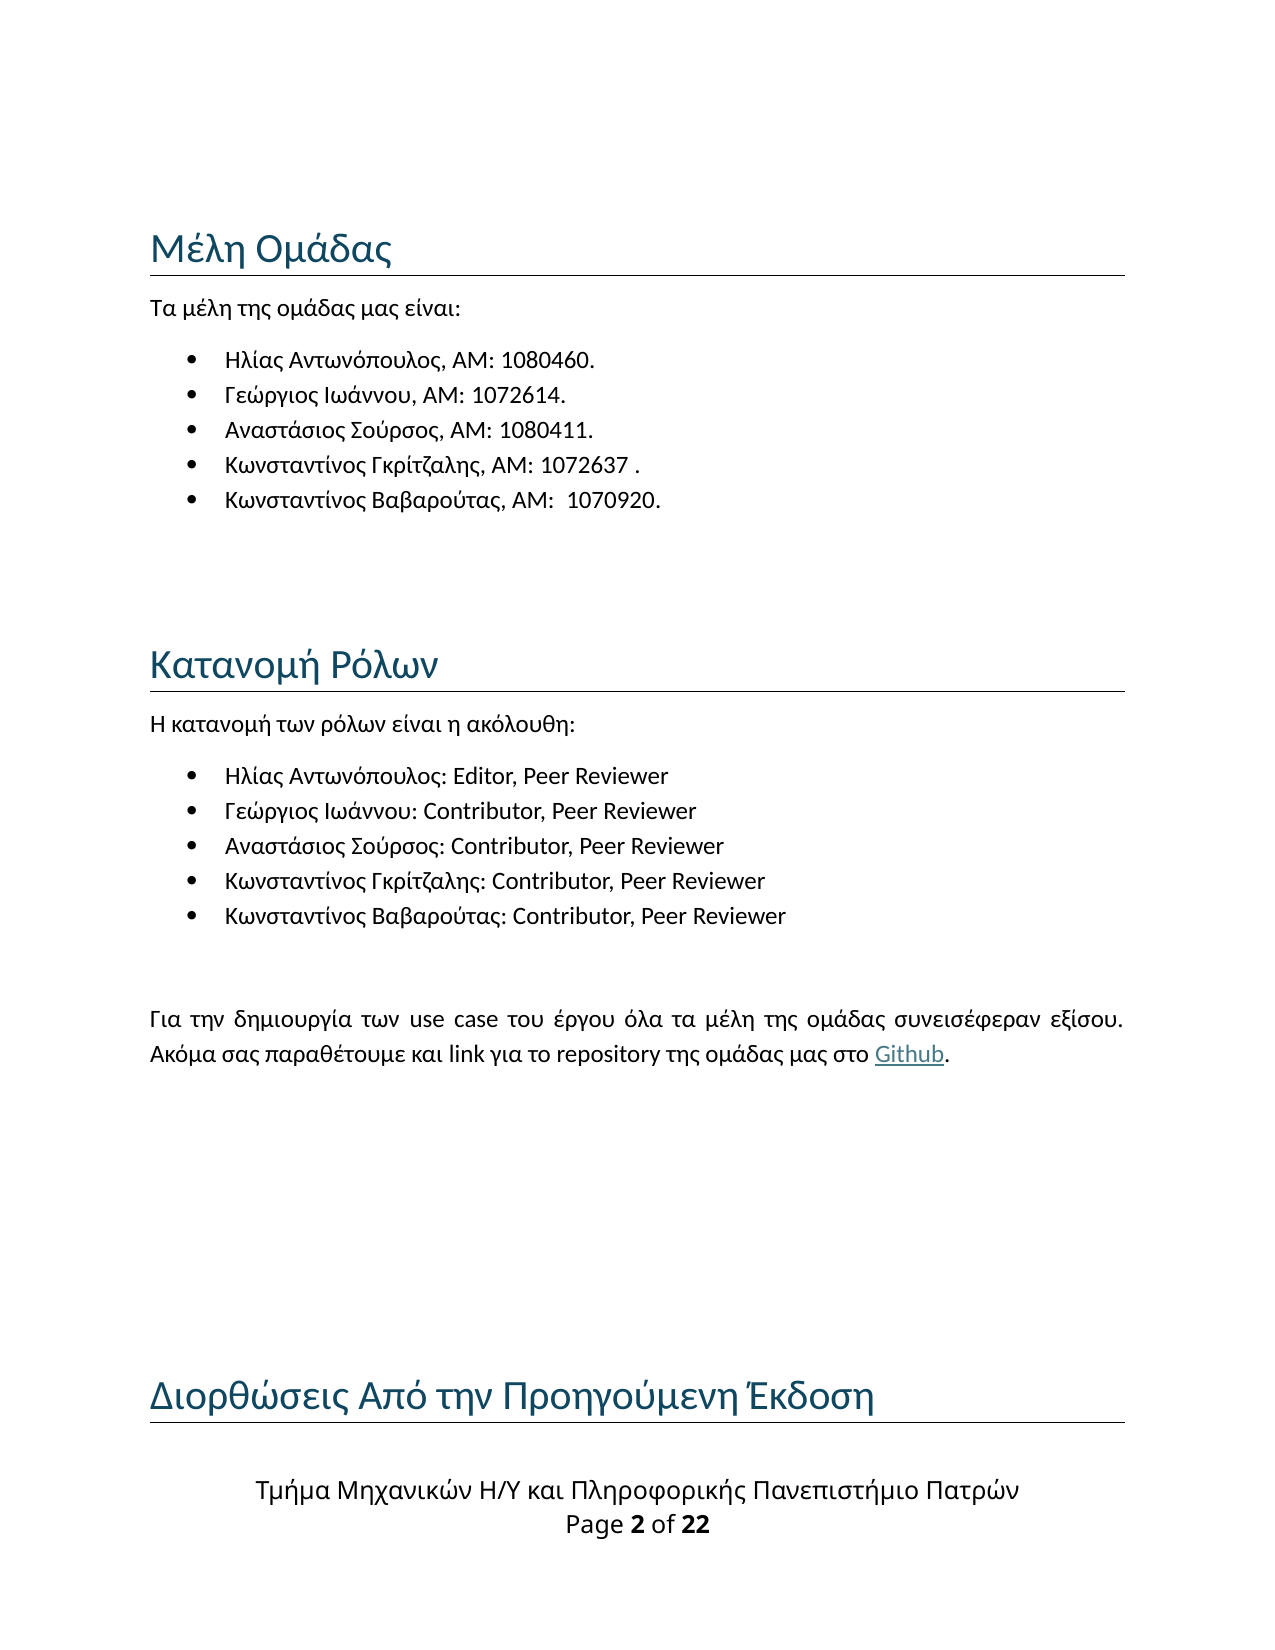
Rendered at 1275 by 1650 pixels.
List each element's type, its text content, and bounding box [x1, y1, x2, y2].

list Κωνσταντίνος Βαβαρούτας: Contributor, Peer Reviewer [187, 900, 1125, 930]
text Για την δημιουργία των use case του έργου όλα τα μέλη της ομάδας συνεισέφεραν εξίσου. Ακόμα σας παραθέτουμε και link για το repository της ομάδας μας στο Github. [150, 1003, 1125, 1069]
subtitle Μέλη Ομάδας [150, 222, 1125, 275]
list Κωνσταντίνος Βαβαρούτας, ΑΜ: 1070920. [187, 484, 1125, 514]
list Κωνσταντίνος Γκρίτζαλης: Contributor, Peer Reviewer [187, 865, 1125, 895]
list Γεώργιος Ιωάννου, ΑΜ: 1072614. [187, 379, 1125, 409]
list Ηλίας Αντωνόπουλος, ΑΜ: 1080460. [187, 344, 1125, 374]
list Γεώργιος Ιωάννου: Contributor, Peer Reviewer [187, 795, 1125, 825]
subtitle Διορθώσεις Από την Προηγούμενη Έκδοση [150, 1369, 1125, 1422]
subtitle Κατανομή Ρόλων [150, 638, 1125, 691]
list Ηλίας Αντωνόπουλος: Editor, Peer Reviewer [187, 760, 1125, 790]
text Η κατανομή των ρόλων είναι η ακόλουθη: [150, 708, 1125, 739]
list Κωνσταντίνος Γκρίτζαλης, ΑΜ: 1072637 . [187, 449, 1125, 479]
text Τα μέλη της ομάδας μας είναι: [150, 292, 1125, 323]
list Αναστάσιος Σούρσος, ΑΜ: 1080411. [187, 414, 1125, 444]
list Αναστάσιος Σούρσος: Contributor, Peer Reviewer [187, 830, 1125, 860]
